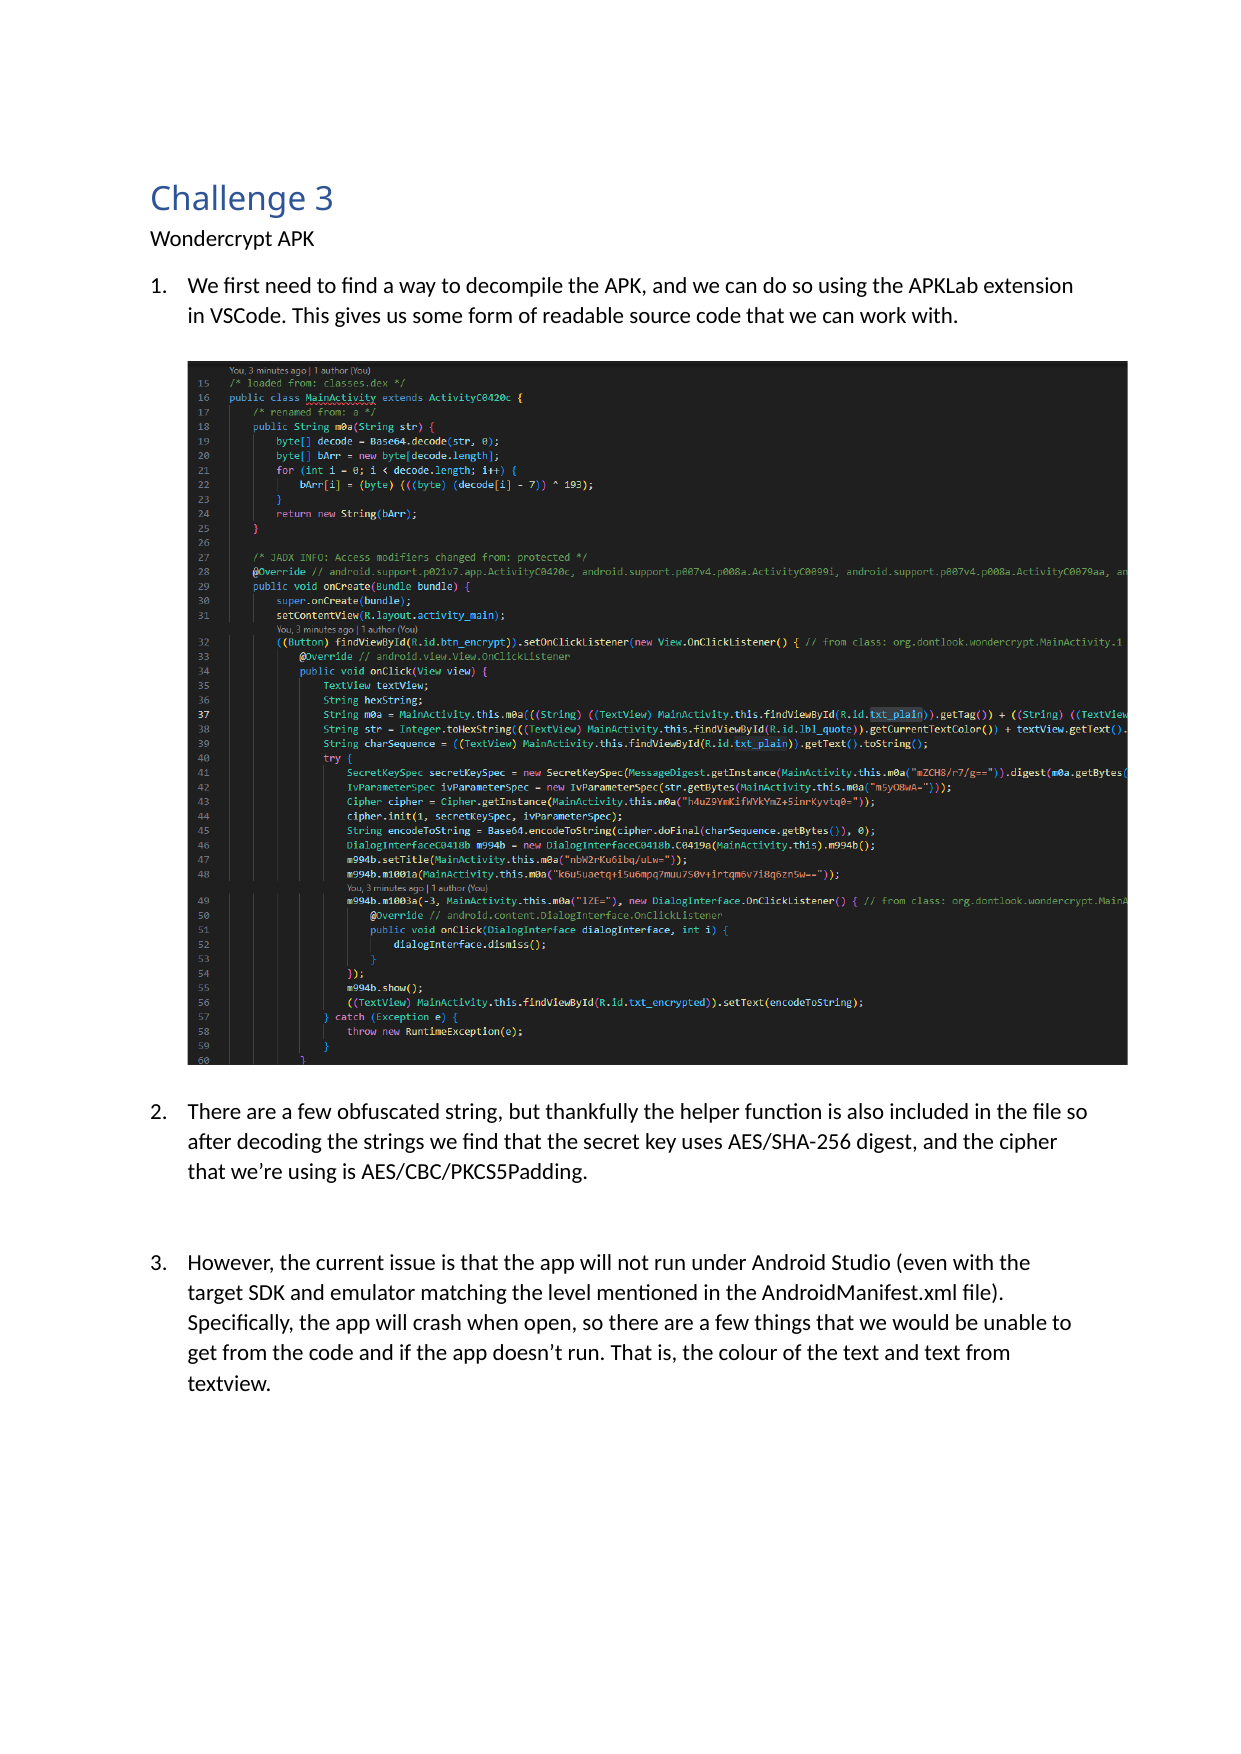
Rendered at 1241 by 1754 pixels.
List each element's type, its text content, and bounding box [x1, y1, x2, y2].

list There are a few obfuscated string, but thankfully the helper function is also included in the file so after decoding the strings we find that the secret key uses AES/SHA-256 digest, and the cipher that we’re using is AES/CBC/PKCS5Padding. [150, 1097, 1090, 1246]
subtitle Challenge 3 [150, 175, 1090, 220]
picture [187, 361, 1128, 1065]
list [150, 1248, 1090, 1397]
text Wondercrypt APK [150, 224, 1090, 252]
